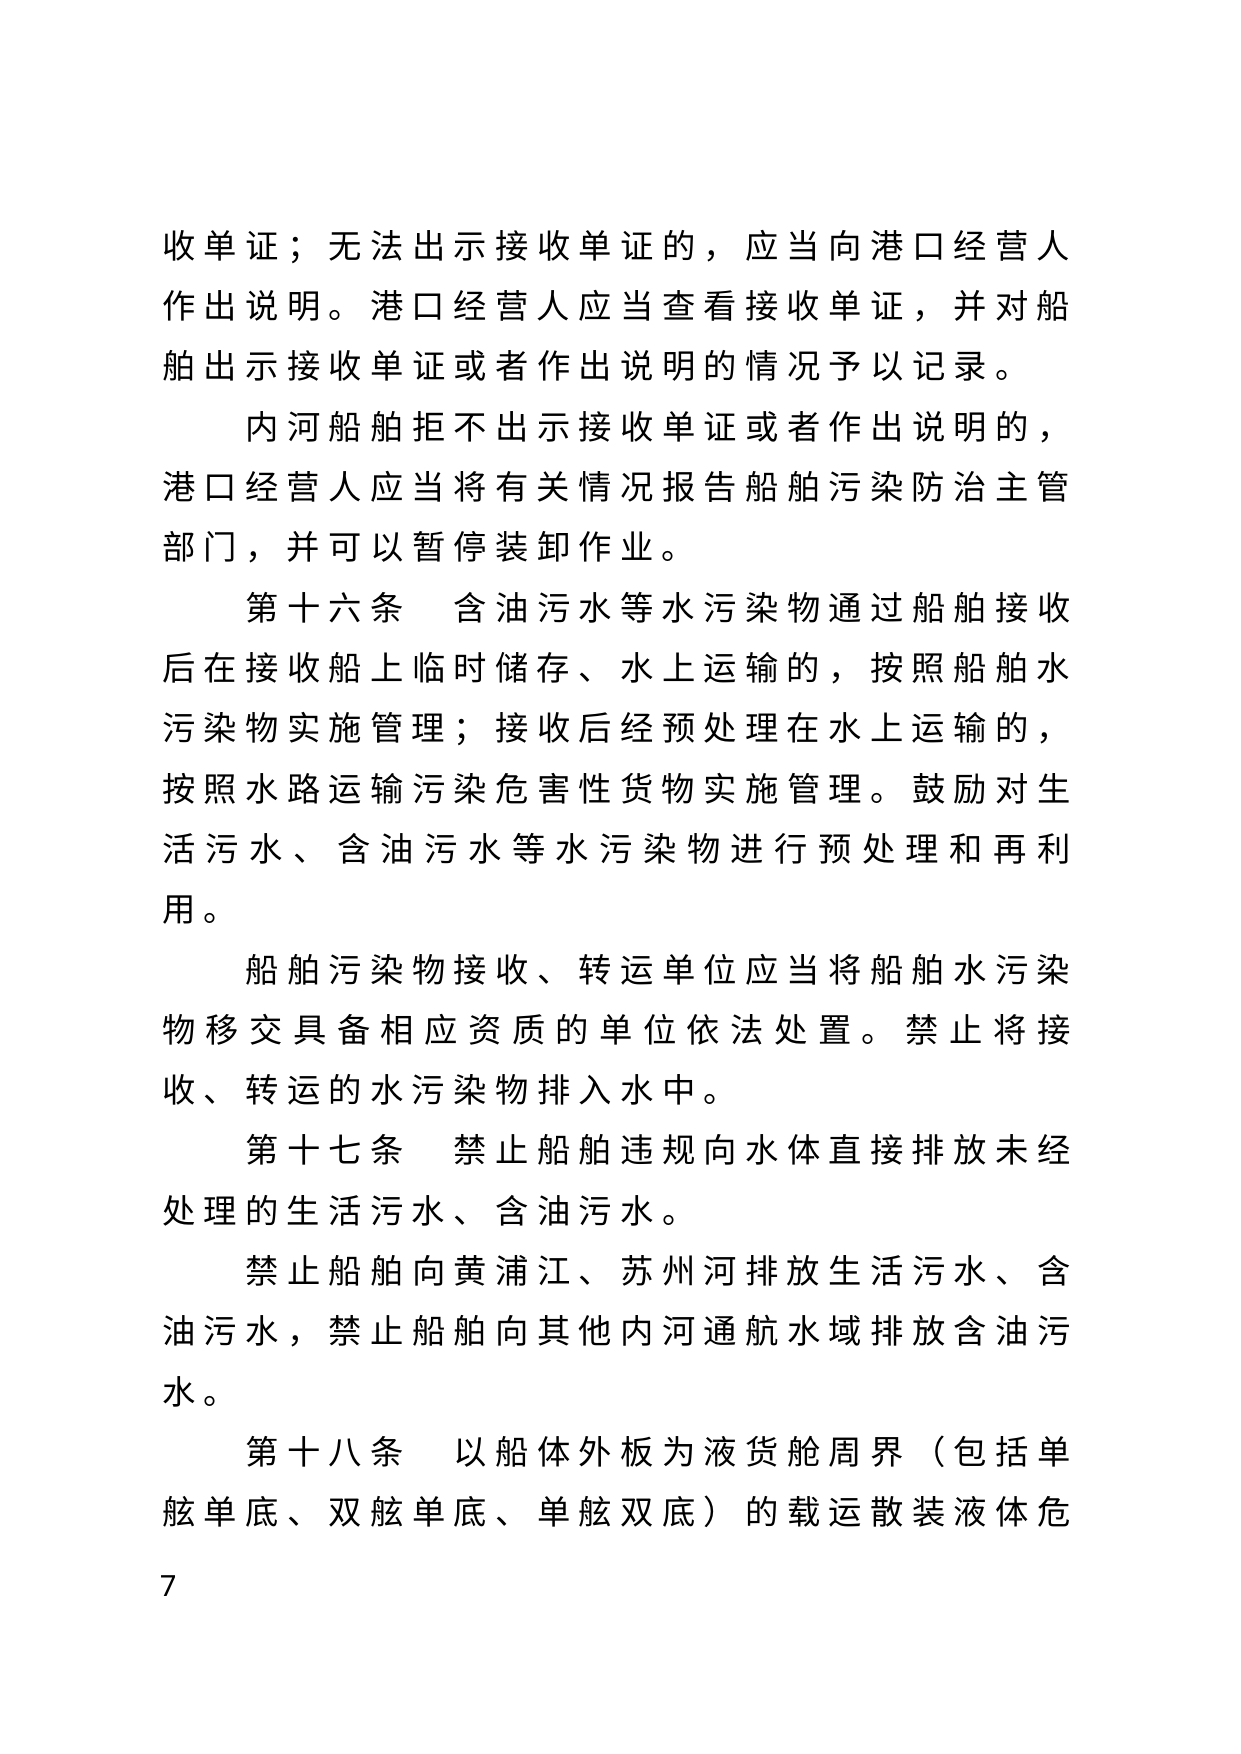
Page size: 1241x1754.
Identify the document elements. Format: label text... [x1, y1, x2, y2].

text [162, 1420, 1078, 1540]
text 第十六条 含油污水等水污染物通过船舶接收后在接收船上临时储存、水上运输的，按照船舶水污染物实施管理；接收后经预处理在水上运输的，按照水路运输污染危害性货物实施管理。鼓励对生活污水、含油污水等水污染物进行预处理和再利用。 [162, 575, 1078, 937]
text 船舶污染物接收、转运单位应当将船舶水污染物移交具备相应资质的单位依法处置。禁止将接收、转运的水污染物排入水中。 [162, 937, 1078, 1118]
text 第十七条 禁止船舶违规向水体直接排放未经处理的生活污水、含油污水。 [162, 1118, 1078, 1239]
text 内河船舶拒不出示接收单证或者作出说明的，港口经营人应当将有关情况报告船舶污染防治主管部门，并可以暂停装卸作业。 [162, 394, 1078, 575]
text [162, 213, 1078, 394]
text 禁止船舶向黄浦江、苏州河排放生活污水、含油污水，禁止船舶向其他内河通航水域排放含油污水。 [162, 1239, 1078, 1420]
